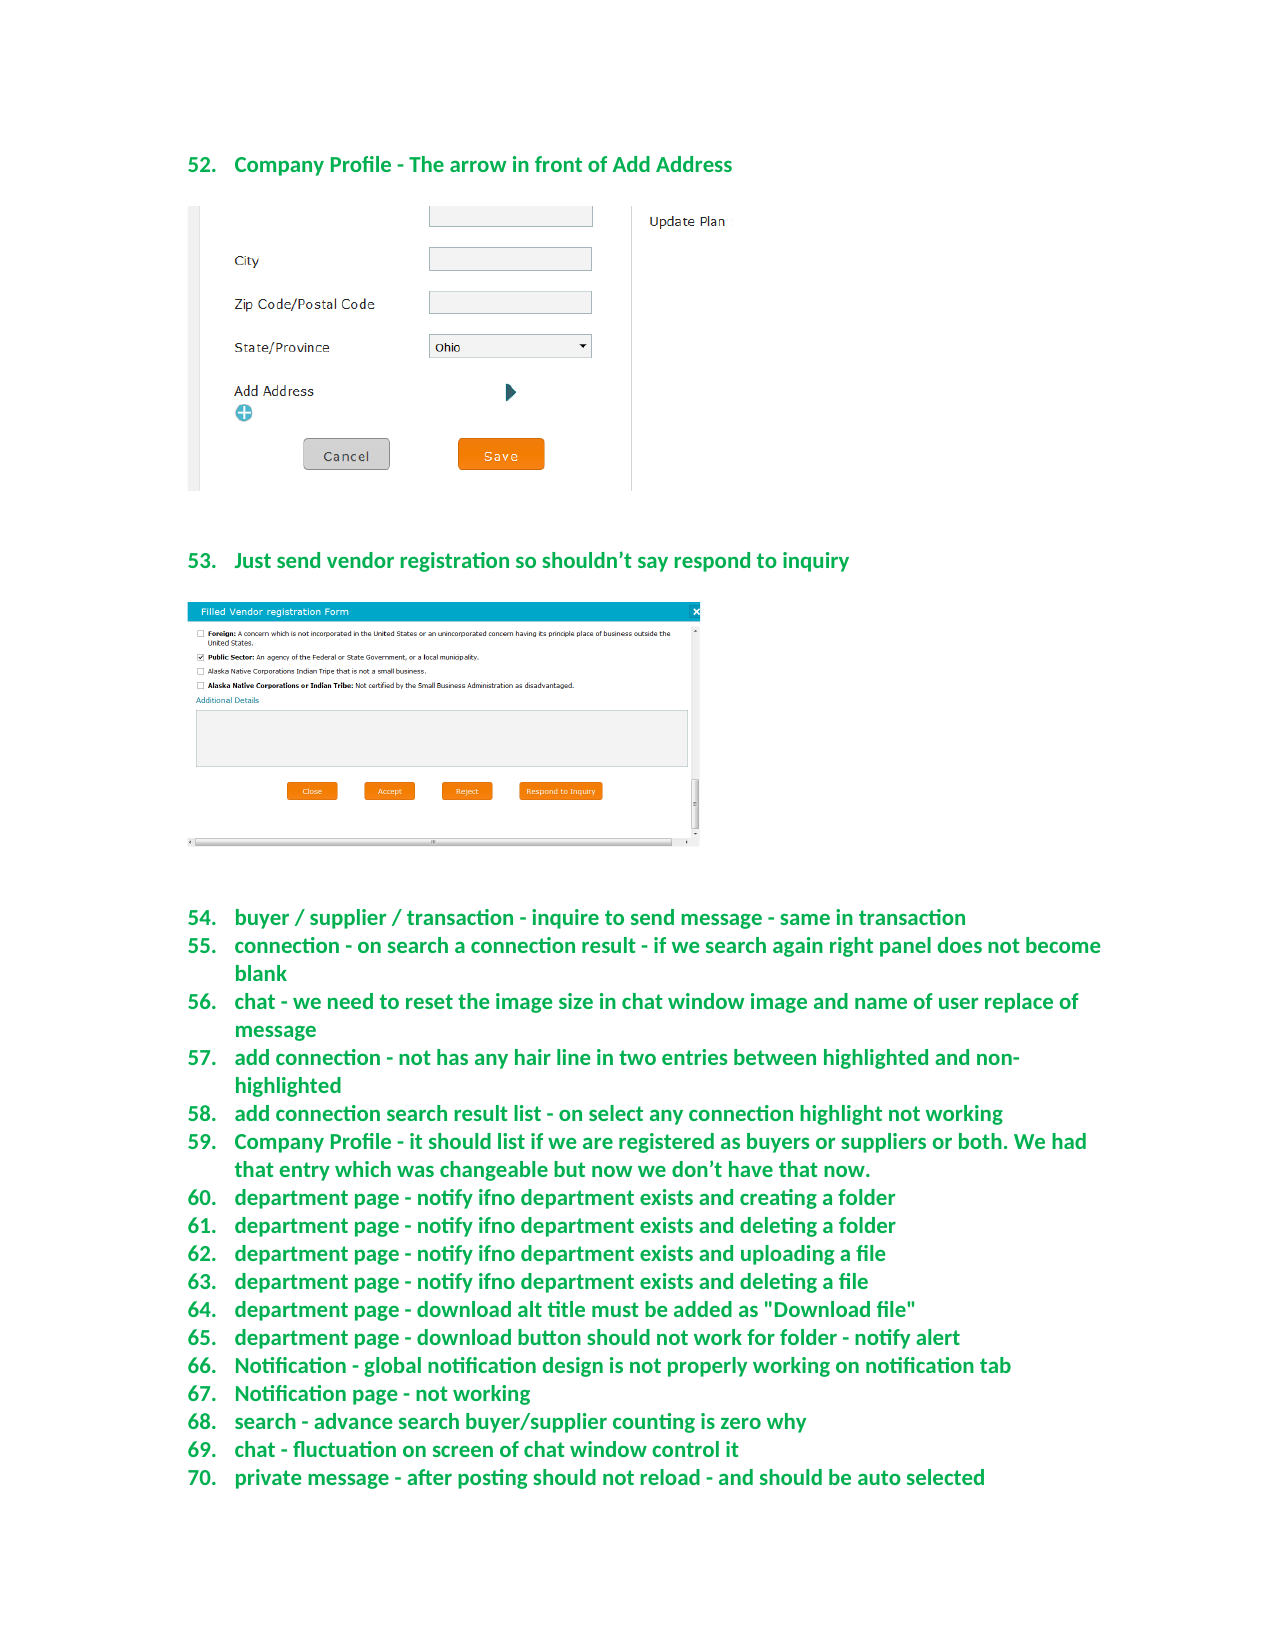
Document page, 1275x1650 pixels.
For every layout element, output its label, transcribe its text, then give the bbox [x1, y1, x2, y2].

picture [187, 602, 700, 847]
list Just send vendor registration so shouldn’t say respond to inquiry [187, 546, 1125, 574]
list department page - download button should not work for folder - notify alert [187, 1323, 1125, 1351]
list search - advance search buyer/supplier counting is zero why [187, 1407, 1125, 1435]
list department page - notify ifno department exists and deleting a folder [187, 1211, 1125, 1239]
list buyer / supplier / transaction - inquire to send message - same in transaction [187, 903, 1125, 931]
list department page - download alt title must be added as "Download file" [187, 1295, 1125, 1323]
list department page - notify ifno department exists and uploading a file [187, 1239, 1125, 1267]
list department page - notify ifno department exists and creating a folder [187, 1183, 1125, 1211]
list Company Profile - The arrow in front of Add Address [187, 150, 1125, 178]
list Notification page - not working [187, 1379, 1125, 1407]
list add connection search result list - on select any connection highlight not working [187, 1099, 1125, 1127]
list Notification - global notification design is not properly working on notification tab [187, 1351, 1125, 1379]
list Company Profile - it should list if we are registered as buyers or suppliers or both. We had that entry which was changeable but now we don’t have that now. [187, 1127, 1125, 1183]
picture [187, 206, 733, 491]
list add connection - not has any hair line in two entries between highlighted and non-highlighted [187, 1043, 1125, 1099]
list department page - notify ifno department exists and deleting a file [187, 1267, 1125, 1295]
list connection - on search a connection result - if we search again right panel does not become blank [187, 931, 1125, 987]
list chat - fluctuation on screen of chat window control it [187, 1435, 1125, 1463]
list chat - we need to reset the image size in chat window image and name of user replace of message [187, 987, 1125, 1043]
list private message - after posting should not reload - and should be auto selected [187, 1463, 1125, 1491]
